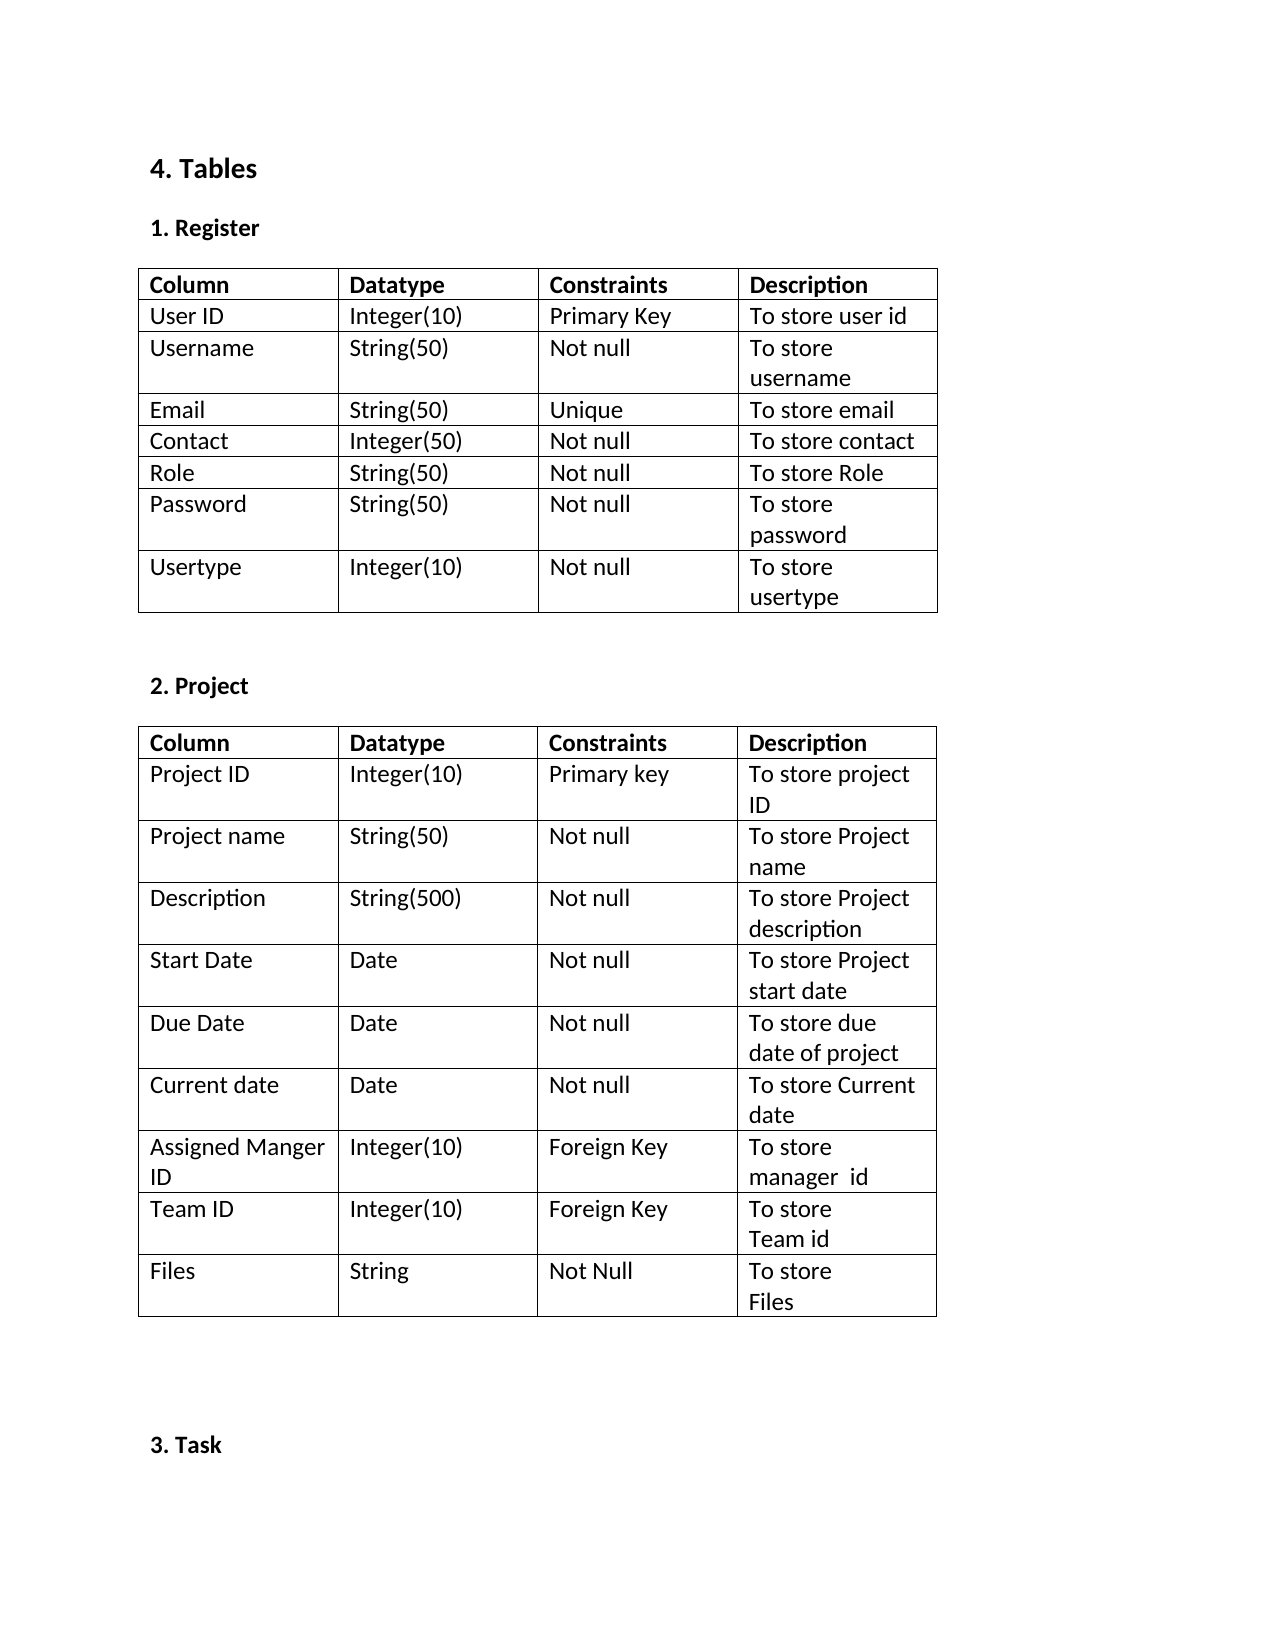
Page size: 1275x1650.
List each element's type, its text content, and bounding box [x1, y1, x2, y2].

table_cell Integer(50) [339, 426, 538, 456]
table_cell Not null [539, 457, 738, 488]
table_cell Not null [538, 1007, 737, 1068]
table_cell To store due date of project [738, 1007, 936, 1068]
table_cell String(50) [339, 489, 538, 550]
table_cell Not null [539, 332, 738, 393]
table_header Description [739, 269, 937, 299]
table_cell Primary key [538, 759, 737, 819]
table_cell Start Date [139, 945, 338, 1006]
table_cell Not null [538, 821, 737, 882]
text 3. Task [150, 1429, 1125, 1459]
table_cell User ID [139, 300, 338, 331]
text 1. Register [150, 212, 1125, 242]
table_header Constraints [539, 269, 738, 299]
table_cell Project name [139, 821, 338, 882]
table_cell To store Files [738, 1255, 936, 1316]
table_cell Integer(10) [339, 1131, 537, 1192]
text 2. Project [150, 670, 1125, 701]
table_header Column [139, 727, 338, 757]
table_cell To store manager id [738, 1131, 936, 1192]
table_cell Unique [539, 394, 738, 424]
table_cell Integer(10) [339, 551, 538, 612]
table_cell Not null [539, 489, 738, 550]
table_cell Date [339, 1069, 537, 1130]
table_cell Integer(10) [339, 759, 537, 819]
text 4. Tables [150, 150, 1125, 186]
table_cell Foreign Key [538, 1193, 737, 1254]
table_cell Assigned Manger ID [139, 1131, 338, 1192]
table_cell String(50) [339, 332, 538, 393]
table_header Constraints [538, 727, 737, 757]
table_cell Description [139, 883, 338, 944]
table_cell Contact [139, 426, 338, 456]
table_cell String(50) [339, 457, 538, 488]
table_cell Role [139, 457, 338, 488]
table_cell To store password [739, 489, 937, 550]
table_cell Not null [538, 945, 737, 1006]
table_cell String(50) [339, 821, 537, 882]
table_cell Email [139, 394, 338, 424]
table_cell Due Date [139, 1007, 338, 1068]
table_cell Current date [139, 1069, 338, 1130]
table_cell To store project ID [738, 759, 936, 819]
table_header Datatype [339, 727, 537, 757]
table_cell Integer(10) [339, 1193, 537, 1254]
table_cell Username [139, 332, 338, 393]
table_cell Date [339, 1007, 537, 1068]
table_cell To store Team id [738, 1193, 936, 1254]
table_header Column [139, 269, 338, 299]
table_header Description [738, 727, 936, 757]
table_cell Not null [539, 551, 738, 612]
table_cell To store user id [739, 300, 937, 331]
table_cell Not null [538, 1069, 737, 1130]
table_cell Project ID [139, 759, 338, 819]
table_cell Integer(10) [339, 300, 538, 331]
table_cell Foreign Key [538, 1131, 737, 1192]
table_cell Primary Key [539, 300, 738, 331]
table_cell Usertype [139, 551, 338, 612]
table_cell To store usertype [739, 551, 937, 612]
table_cell Not Null [538, 1255, 737, 1316]
table_cell To store Project name [738, 821, 936, 882]
table_cell Not null [539, 426, 738, 456]
table_cell Date [339, 945, 537, 1006]
table_cell String [339, 1255, 537, 1316]
table_cell To store Project start date [738, 945, 936, 1006]
table_cell Team ID [139, 1193, 338, 1254]
table_cell String(500) [339, 883, 537, 944]
table_cell To store username [739, 332, 937, 393]
table_cell To store Role [739, 457, 937, 488]
table_cell To store Current date [738, 1069, 936, 1130]
table_cell To store contact [739, 426, 937, 456]
table_header Datatype [339, 269, 538, 299]
table_cell Not null [538, 883, 737, 944]
table_cell String(50) [339, 394, 538, 424]
table_cell Password [139, 489, 338, 550]
table_cell To store Project description [738, 883, 936, 944]
table_cell Files [139, 1255, 338, 1316]
table_cell To store email [739, 394, 937, 424]
